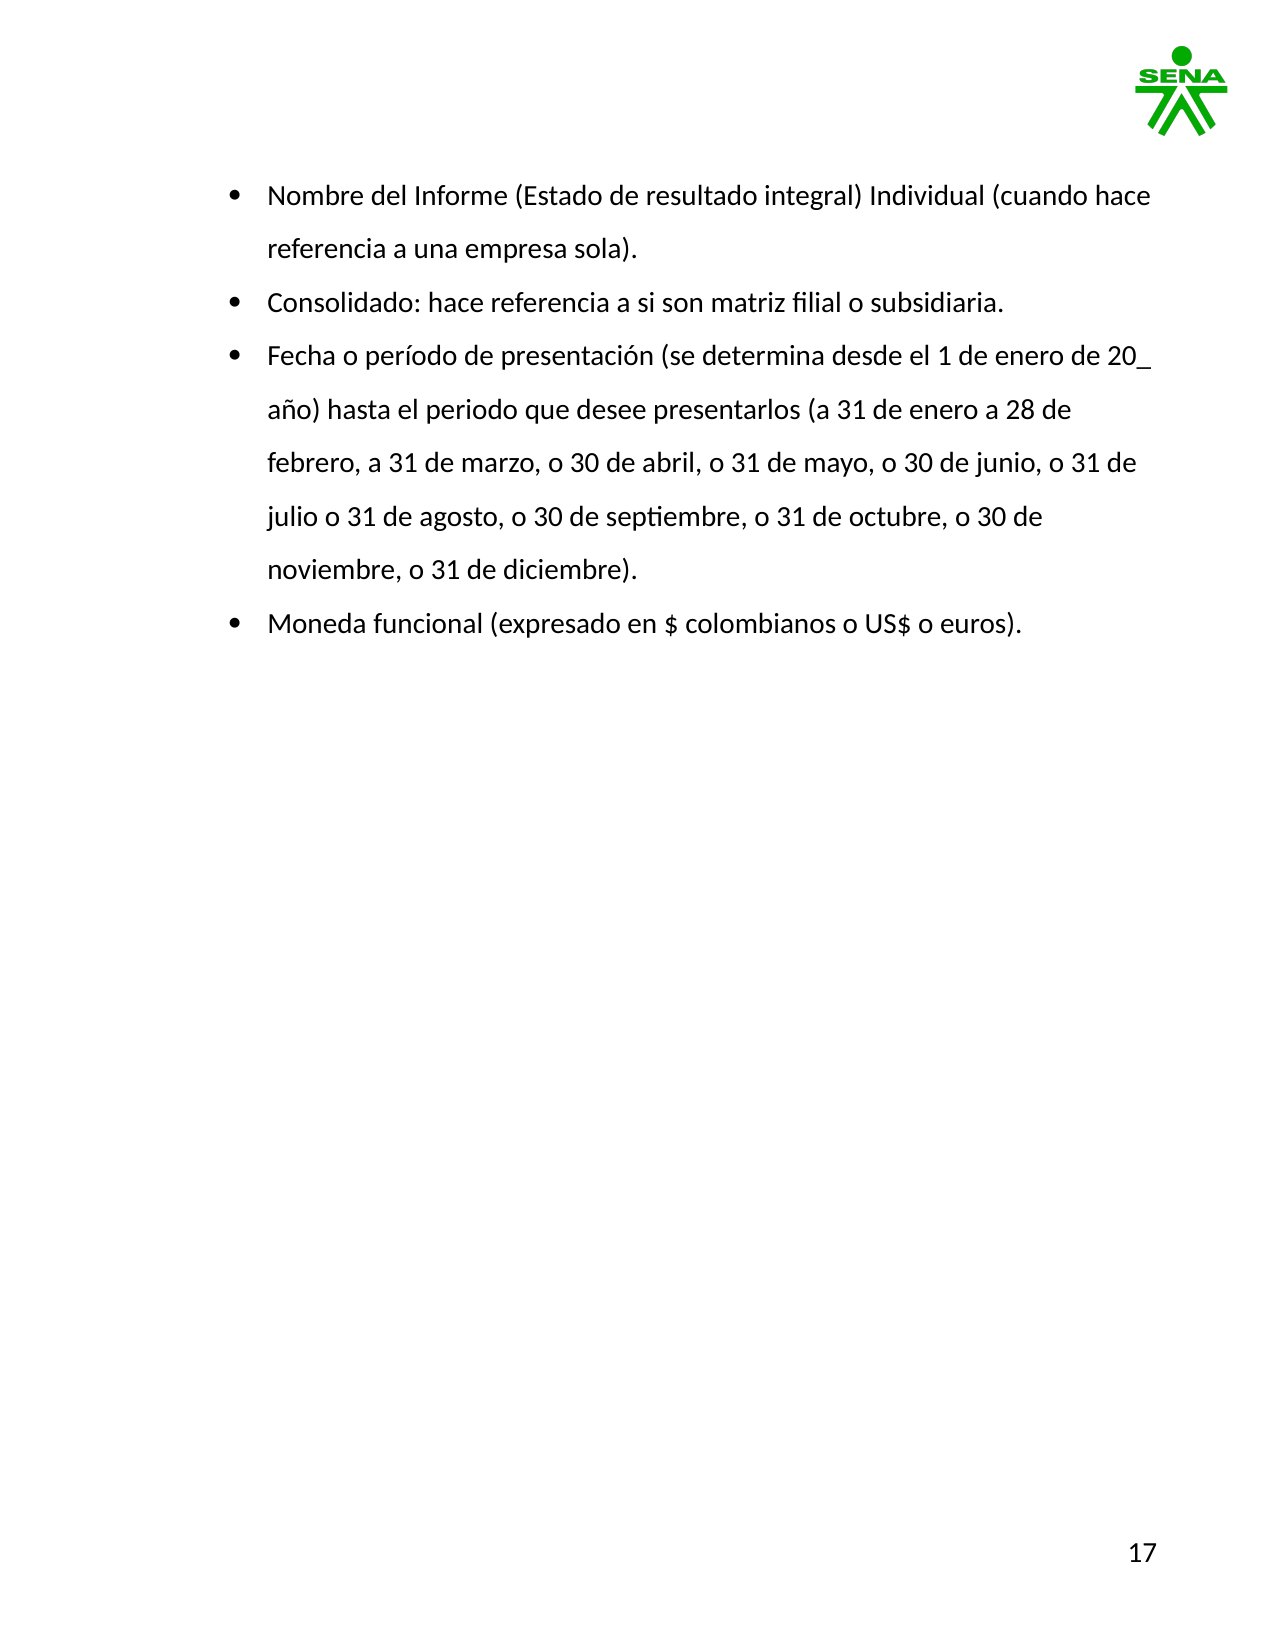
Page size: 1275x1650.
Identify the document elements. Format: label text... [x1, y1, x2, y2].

list Nombre del Informe (Estado de resultado integral) Individual (cuando hace referencia a una empresa sola). [229, 177, 1157, 266]
list Consolidado: hace referencia a si son matriz filial o subsidiaria. [229, 284, 1157, 320]
list Fecha o período de presentación (se determina desde el 1 de enero de 20_ año) hasta el periodo que desee presentarlos (a 31 de enero a 28 de febrero, a 31 de marzo, o 30 de abril, o 31 de mayo, o 30 de junio, o 31 de julio o 31 de agosto, o 30 de septiembre, o 31 de octubre, o 30 de noviembre, o 31 de diciembre). [229, 337, 1157, 587]
list Moneda funcional (expresado en $ colombianos o US$ o euros). [229, 605, 1157, 640]
picture [1135, 46, 1228, 136]
